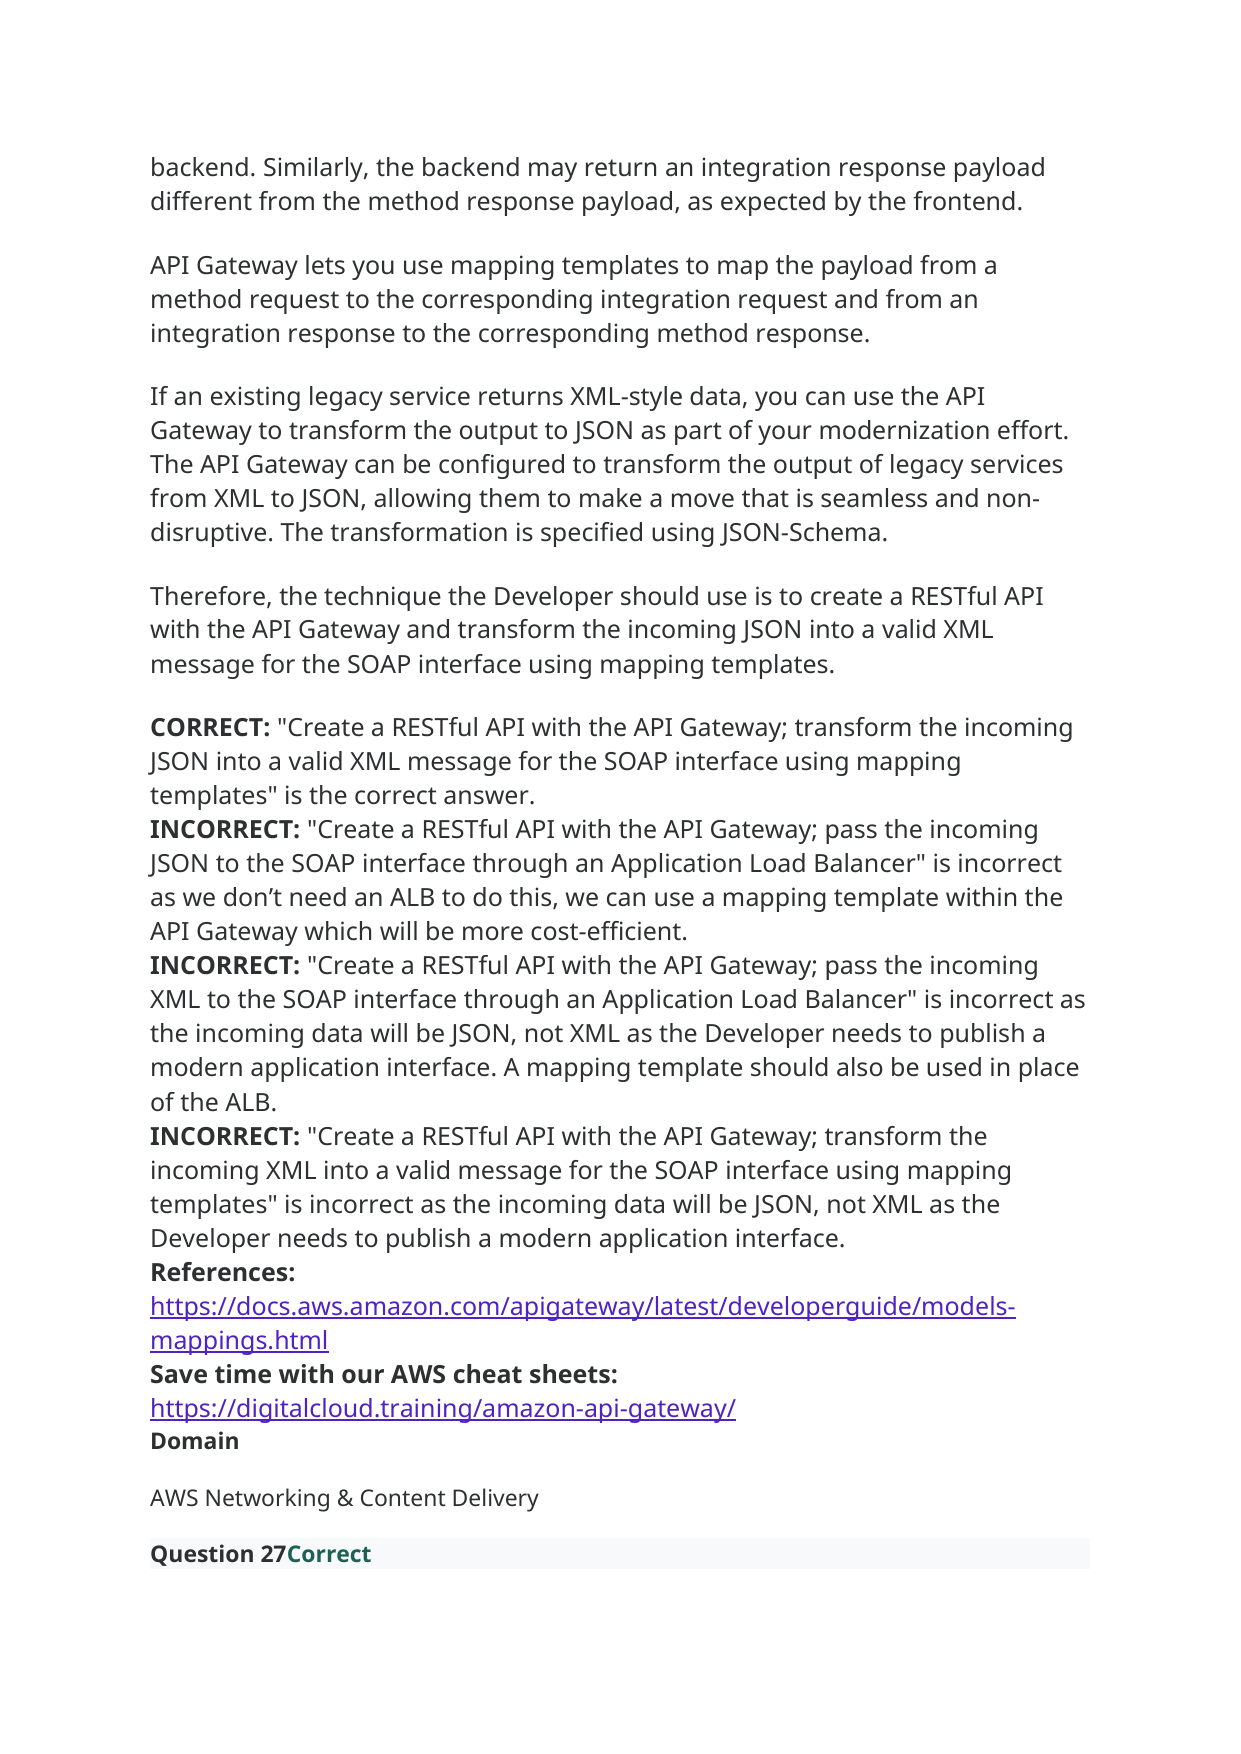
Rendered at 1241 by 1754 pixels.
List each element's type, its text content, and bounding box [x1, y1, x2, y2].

text https://digitalcloud.training/amazon-api-gateway/ [150, 1391, 1090, 1425]
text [150, 150, 1090, 218]
text https://docs.aws.amazon.com/apigateway/latest/developerguide/models-mappings.html [150, 1288, 1090, 1357]
text INCORRECT: "Create a RESTful API with the API Gateway; transform the incoming XML into a valid message for the SOAP interface using mapping templates" is incorrect as the incoming data will be JSON, not XML as the Developer needs to publish a modern application interface. [150, 1118, 1090, 1254]
text INCORRECT: "Create a RESTful API with the API Gateway; pass the incoming JSON to the SOAP interface through an Application Load Balancer" is incorrect as we don’t need an ALB to do this, we can use a mapping template within the API Gateway which will be more cost-efficient. [150, 812, 1090, 948]
text Save time with our AWS cheat sheets: [150, 1357, 1090, 1391]
text INCORRECT: "Create a RESTful API with the API Gateway; pass the incoming XML to the SOAP interface through an Application Load Balancer" is incorrect as the incoming data will be JSON, not XML as the Developer needs to publish a modern application interface. A mapping template should also be used in place of the ALB. [150, 948, 1090, 1118]
text Domain [150, 1425, 1090, 1456]
text CORRECT: "Create a RESTful API with the API Gateway; transform the incoming JSON into a valid XML message for the SOAP interface using mapping templates" is the correct answer. [150, 709, 1090, 812]
text Therefore, the technique the Developer should use is to create a RESTful API with the API Gateway and transform the incoming JSON into a valid XML message for the SOAP interface using mapping templates. [150, 578, 1090, 680]
text References: [150, 1254, 1090, 1288]
text API Gateway lets you use mapping templates to map the payload from a method request to the corresponding integration request and from an integration response to the corresponding method response. [150, 247, 1090, 349]
text If an existing legacy service returns XML-style data, you can use the API Gateway to transform the output to JSON as part of your modernization effort. The API Gateway can be configured to transform the output of legacy services from XML to JSON, allowing them to make a move that is seamless and non-disruptive. The transformation is specified using JSON-Schema. [150, 379, 1090, 549]
text AWS Networking & Content Delivery [150, 1482, 1090, 1513]
text Question 27Correct [150, 1538, 1090, 1569]
